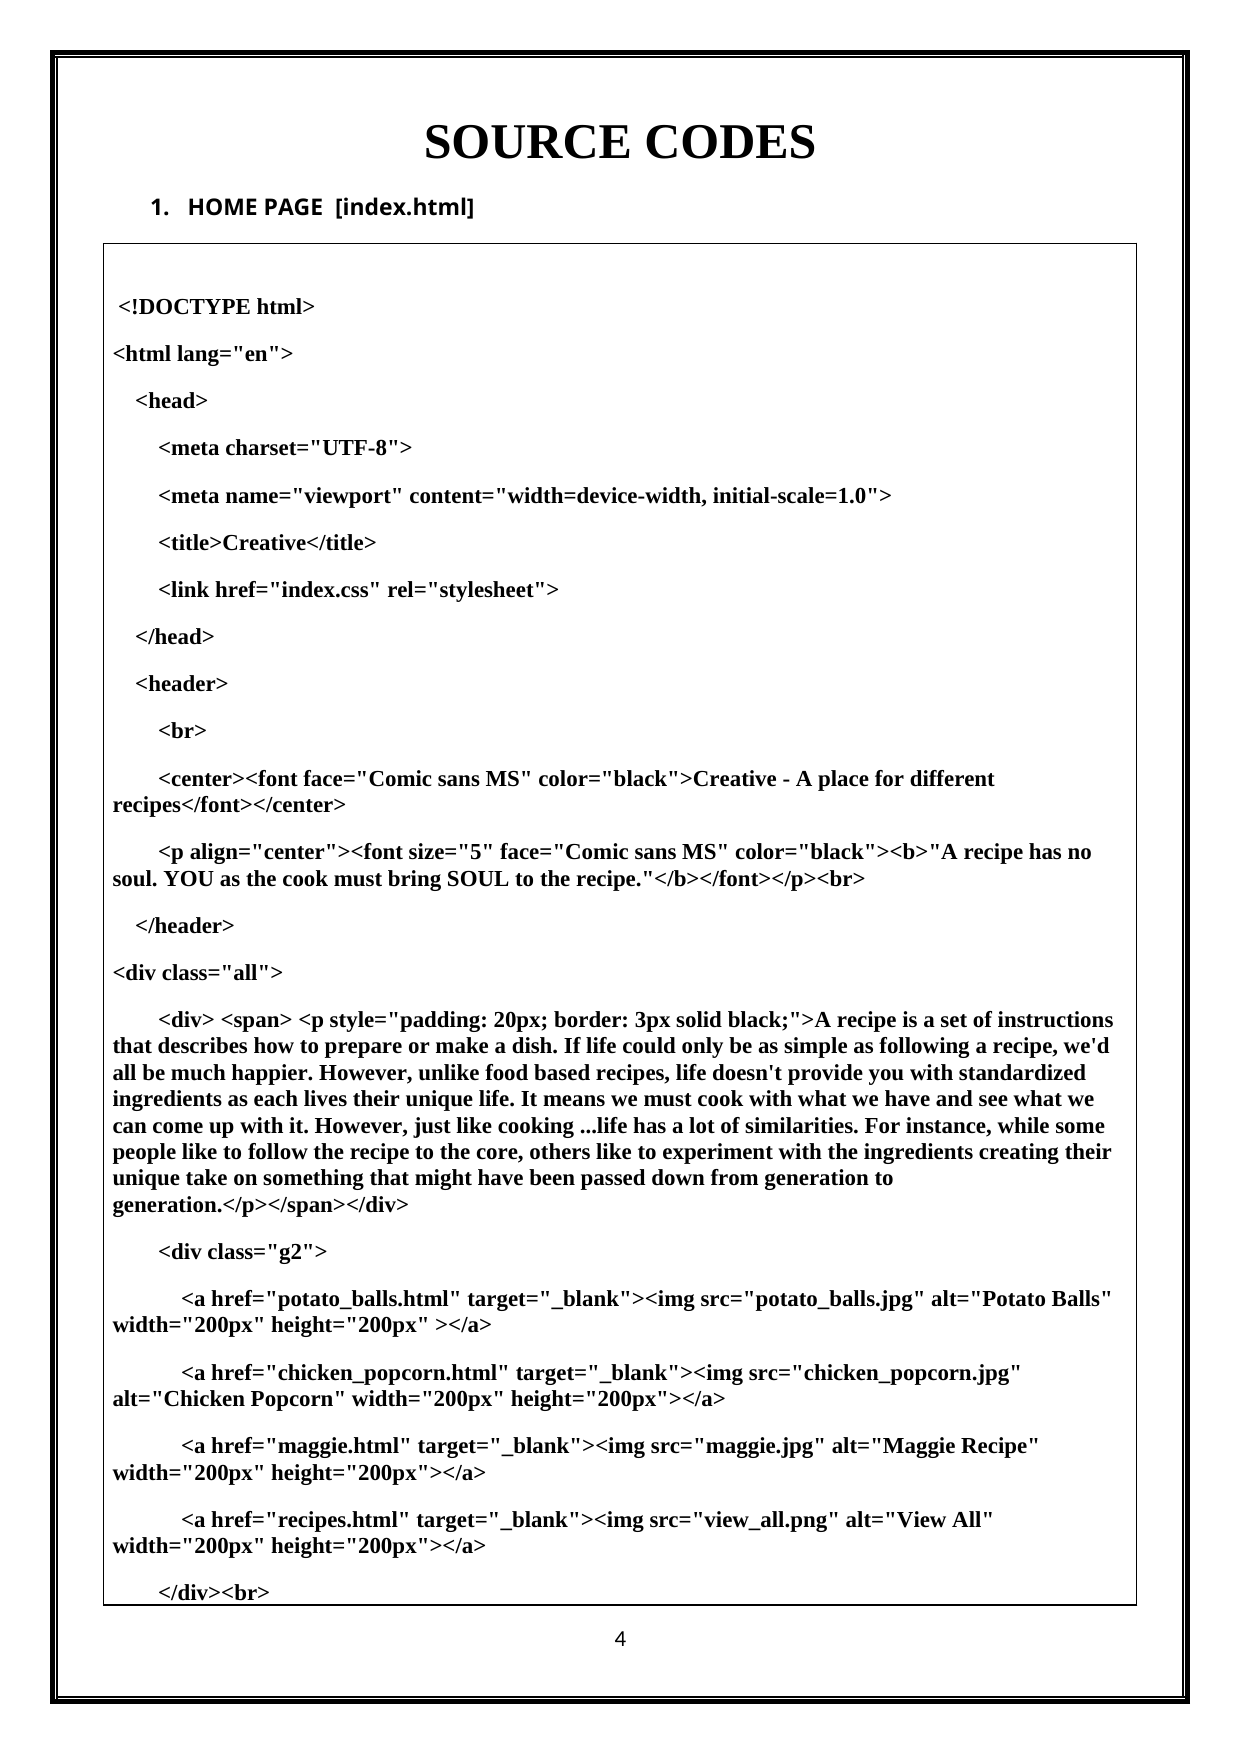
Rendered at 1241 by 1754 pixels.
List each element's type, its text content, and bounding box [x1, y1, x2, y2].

subtitle <br> [104, 714, 1136, 744]
subtitle HOME PAGE [index.html] [150, 191, 1128, 222]
subtitle <title>Creative</title> [104, 526, 1136, 555]
subtitle SOURCE CODES [112, 112, 1128, 170]
subtitle <p align="center"><font size="5" face="Comic sans MS" color="black"><b>"A recipe has no soul. YOU as the cook must bring SOUL to the recipe."</b></font></p><br> [104, 835, 1136, 891]
subtitle <meta name="viewport" content="width=device-width, initial-scale=1.0"> [104, 478, 1136, 508]
subtitle <a href="maggie.html" target="_blank"><img src="maggie.jpg" alt="Maggie Recipe" width="200px" height="200px"></a> [104, 1429, 1136, 1485]
subtitle <head> [104, 384, 1136, 414]
subtitle <div> <span> <p style="padding: 20px; border: 3px solid black;">A recipe is a set of instructions that describes how to prepare or make a dish. If life could only be as simple as following a recipe, we'd all be much happier. However, unlike food based recipes, life doesn't provide you with standardized ingredients as each lives their unique life. It means we must cook with what we have and see what we can come up with it. However, just like cooking ...life has a lot of similarities. For instance, while some people like to follow the recipe to the core, others like to experiment with the ingredients creating their unique take on something that might have been passed down from generation to generation.</p></span></div> [104, 1003, 1136, 1217]
subtitle </div><br> [104, 1576, 1136, 1604]
subtitle <a href="potato_balls.html" target="_blank"><img src="potato_balls.jpg" alt="Potato Balls" width="200px" height="200px" ></a> [104, 1282, 1136, 1338]
subtitle <link href="index.css" rel="stylesheet"> [104, 573, 1136, 602]
subtitle </head> [104, 620, 1136, 649]
subtitle <meta charset="UTF-8"> [104, 431, 1136, 461]
subtitle <center><font face="Comic sans MS" color="black">Creative - A place for different recipes</font></center> [104, 762, 1136, 817]
subtitle <a href="chicken_popcorn.html" target="_blank"><img src="chicken_popcorn.jpg" alt="Chicken Popcorn" width="200px" height="200px"></a> [104, 1356, 1136, 1411]
subtitle <header> [104, 667, 1136, 697]
subtitle <a href="recipes.html" target="_blank"><img src="view_all.png" alt="View All" width="200px" height="200px"></a> [104, 1503, 1136, 1558]
subtitle </header> [104, 909, 1136, 938]
subtitle <div class="all"> [104, 956, 1136, 985]
subtitle <div class="g2"> [104, 1235, 1136, 1264]
subtitle <html lang="en"> [104, 337, 1136, 366]
subtitle <!DOCTYPE html> [104, 290, 1136, 319]
